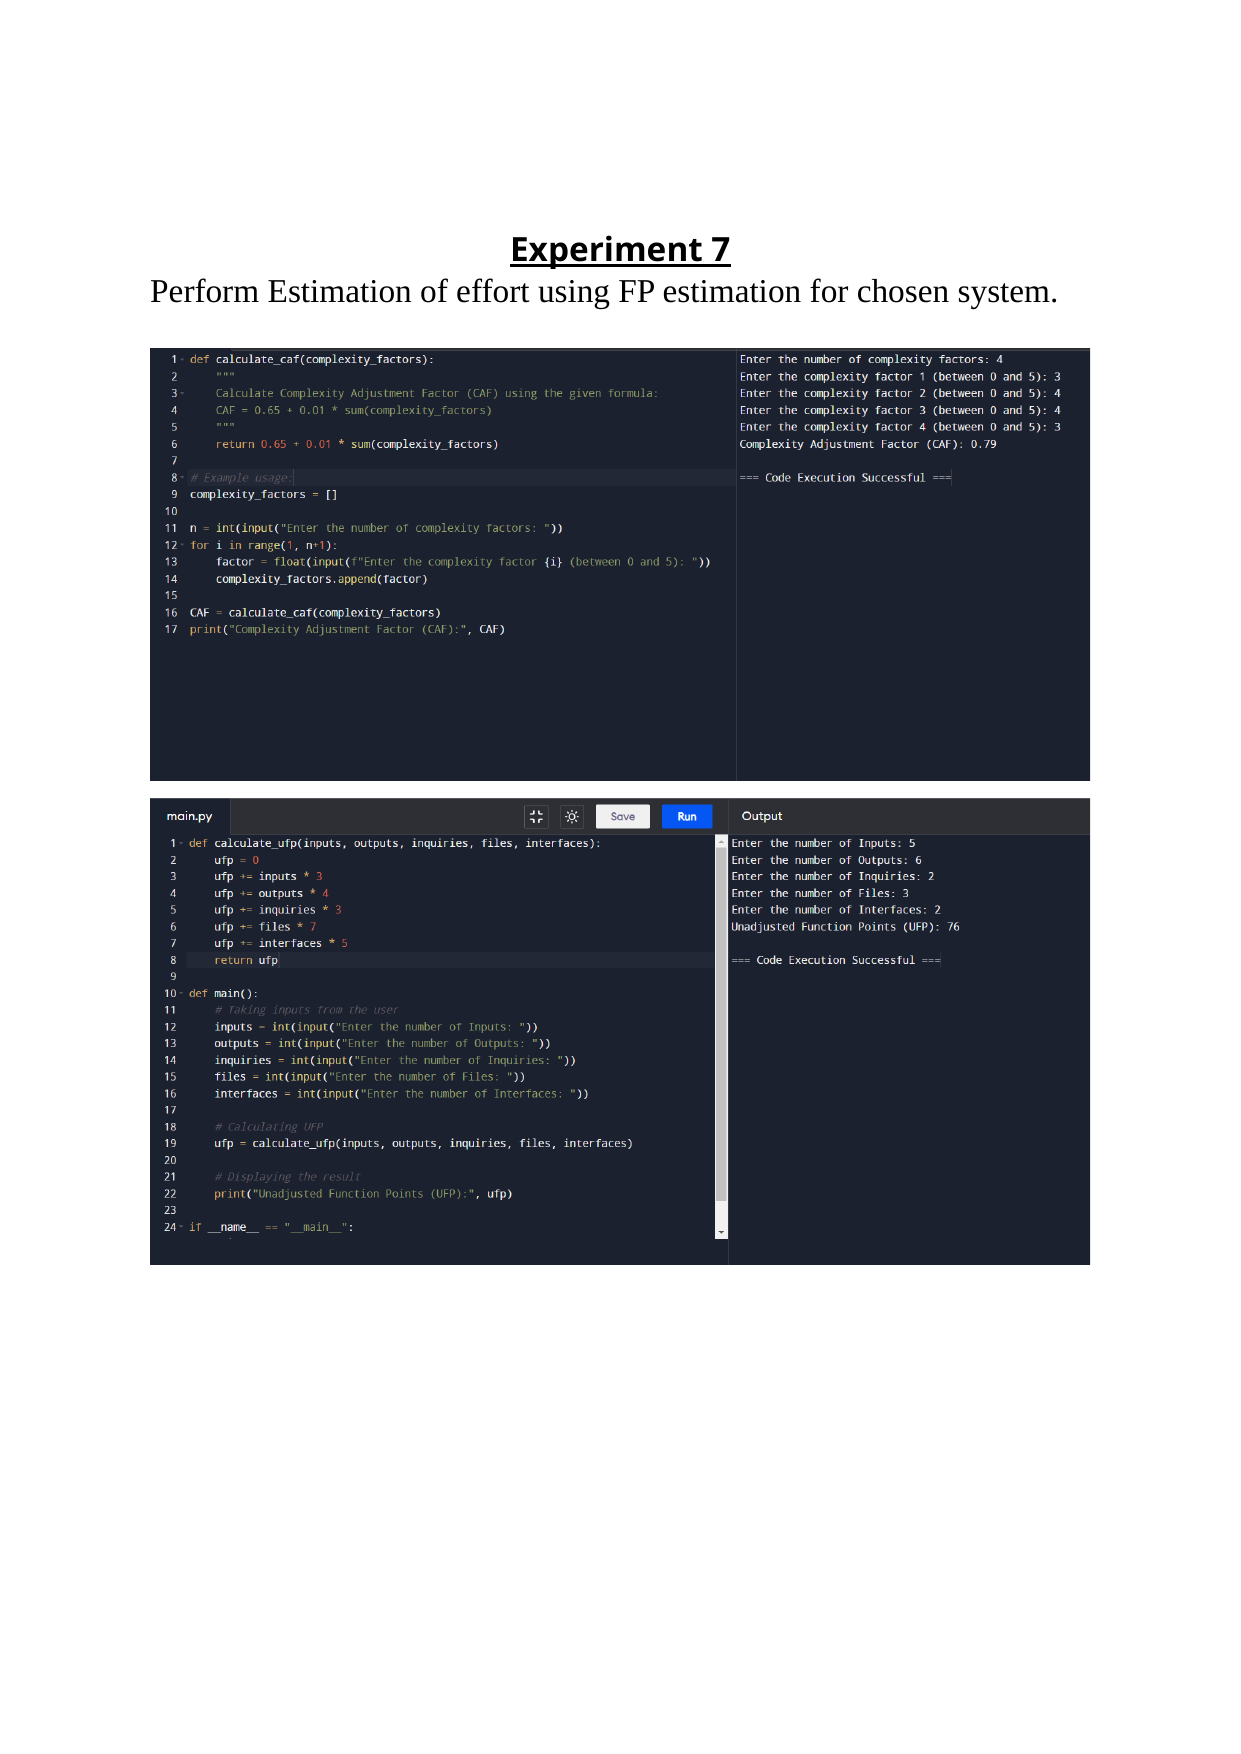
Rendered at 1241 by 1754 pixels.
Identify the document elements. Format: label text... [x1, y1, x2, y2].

picture [150, 798, 1091, 1265]
list Perform Estimation of effort using FP estimation for chosen system. [150, 271, 1090, 310]
text Experiment 7 [150, 226, 1090, 271]
picture [150, 348, 1091, 781]
